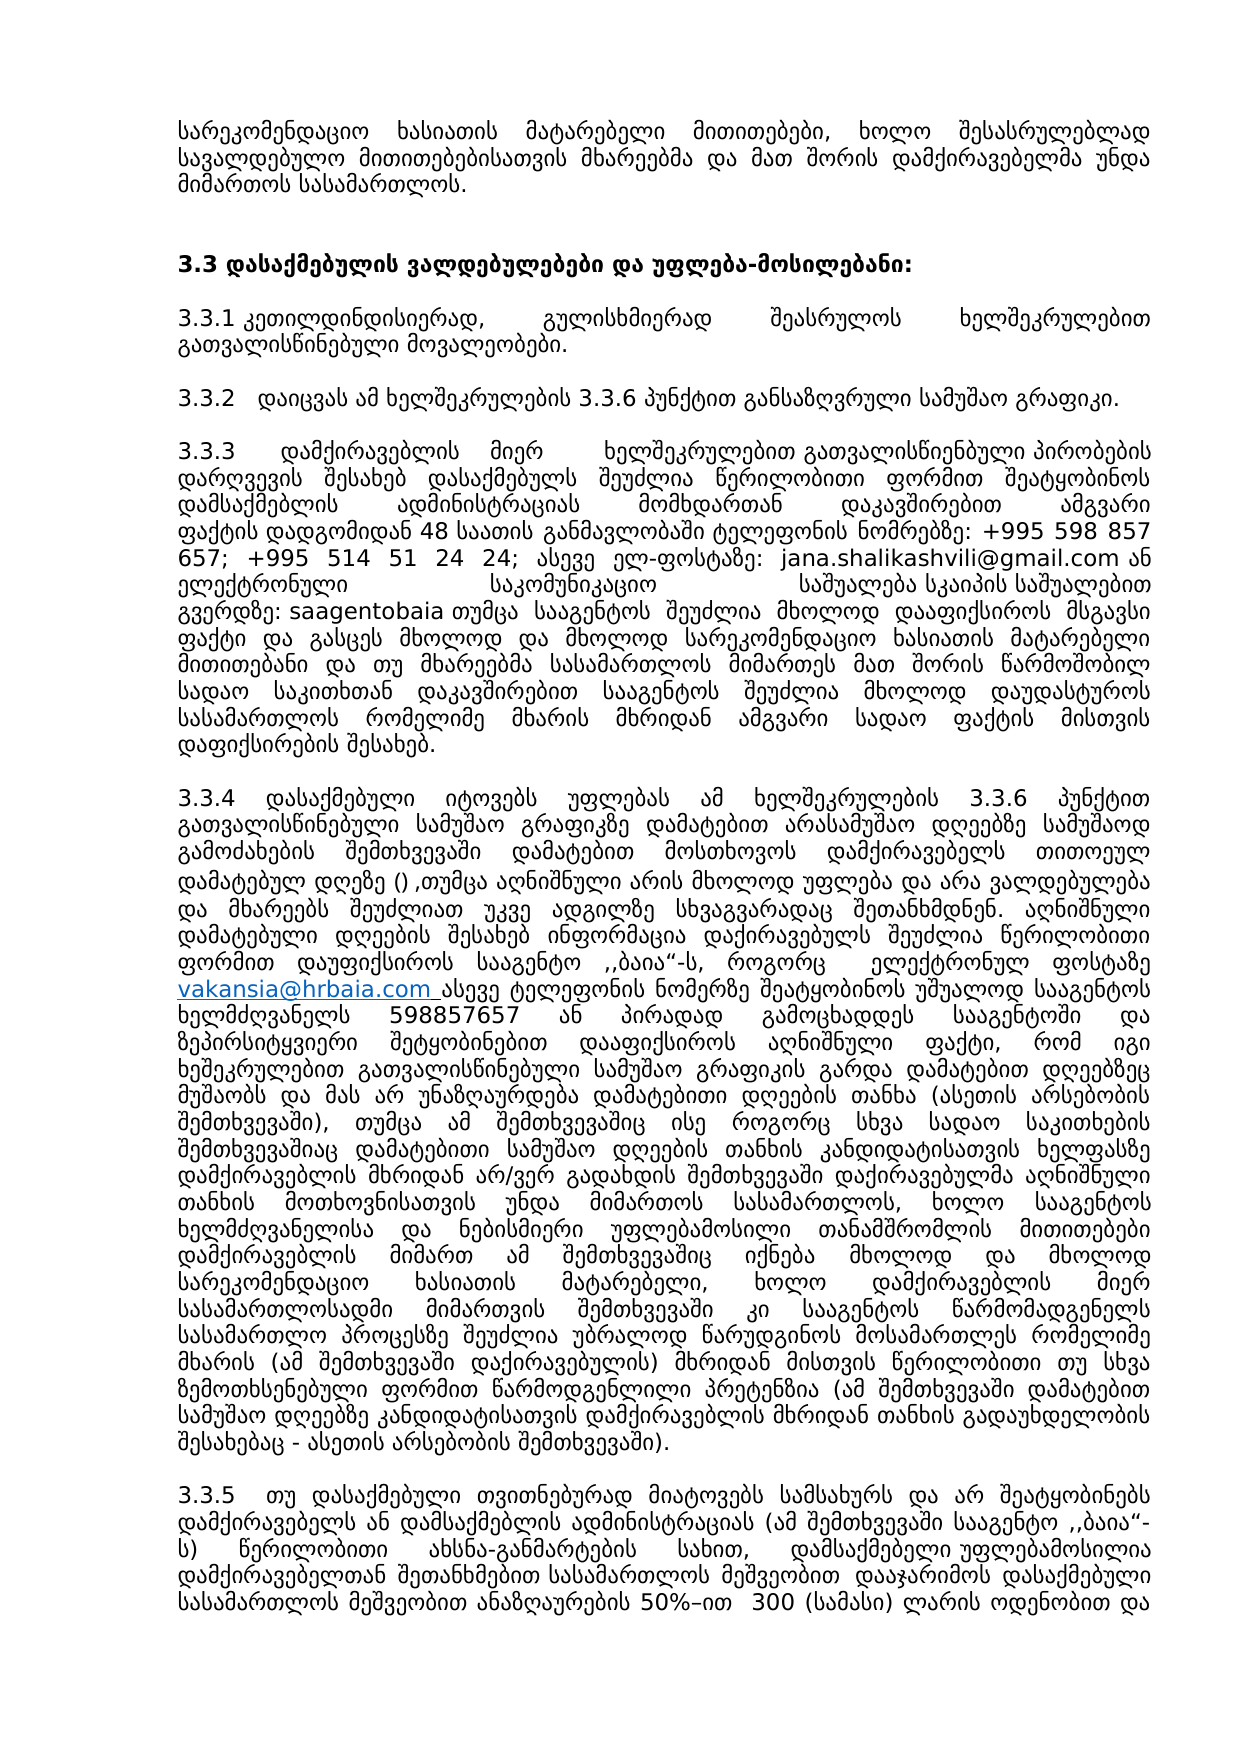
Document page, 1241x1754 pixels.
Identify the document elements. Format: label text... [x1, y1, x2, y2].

text 3.3.3 დამქირავებლის მიერ ხელშეკრულებით გათვალისწიენბული პირობების დარღვევის შესახებ დასაქმებულს შეუძლია წერილობითი ფორმით შეატყობინოს დამსაქმებლის ადმინისტრაციას მომხდართან დაკავშირებით ამგვარი ფაქტის დადგომიდან 48 საათის განმავლობაში ტელეფონის ნომრებზე: +995 598 857 657; +995 514 51 24 24; ასევე ელ-ფოსტაზე: jana.shalikashvili@gmail.com ან ელექტრონული საკომუნიკაციო საშუალება სკაიპის საშუალებით გვერდზე: saagentobaia თუმცა სააგენტოს შეუძლია მხოლოდ დააფიქსიროს მსგავსი ფაქტი და გასცეს მხოლოდ და მხოლოდ სარეკომენდაციო ხასიათის მატარებელი მითითებანი და თუ მხარეებმა სასამართლოს მიმართეს მათ შორის წარმოშობილ სადაო საკითხთან დაკავშირებით სააგენტოს შეუძლია მხოლოდ დაუდასტუროს სასამართლოს რომელიმე მხარის მხრიდან ამგვარი სადაო ფაქტის მისთვის დაფიქსირების შესახებ. [177, 438, 1152, 758]
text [177, 1483, 1152, 1616]
text 3.3.2 დაიცვას ამ ხელშეკრულების 3.3.6 პუნქტით განსაზღვრული სამუშაო გრაფიკი. [177, 385, 1152, 411]
text 3.3.4 დასაქმებული იტოვებს უფლებას ამ ხელშეკრულების 3.3.6 პუნქტით გათვალისწინებული სამუშაო გრაფიკზე დამატებით არასამუშაო დღეებზე სამუშაოდ გამოძახების შემთხვევაში დამატებით მოსთხოვოს დამქირავებელს თითოეულ დამატებულ დღეზე () ,თუმცა აღნიშნული არის მხოლოდ უფლება და არა ვალდებულება და მხარეებს შეუძლიათ უკვე ადგილზე სხვაგვარადაც შეთანხმდნენ. აღნიშნული დამატებული დღეების შესახებ ინფორმაცია დაქირავებულს შეუძლია წერილობითი ფორმით დაუფიქსიროს სააგენტო ,,ბაია“-ს, როგორც ელექტრონულ ფოსტაზე vakansia@hrbaia.com ასევე ტელეფონის ნომერზე შეატყობინოს უშუალოდ სააგენტოს ხელმძღვანელს 598857657 ან პირადად გამოცხადდეს სააგენტოში და ზეპირსიტყვიერი შეტყობინებით დააფიქსიროს აღნიშნული ფაქტი, რომ იგი ხეშეკრულებით გათვალისწინებული სამუშაო გრაფიკის გარდა დამატებით დღეებზეც მუშაობს და მას არ უნაზღაურდება დამატებითი დღეების თანხა (ასეთის არსებობის შემთხვევაში), თუმცა ამ შემთხვევაშიც ისე როგორც სხვა სადაო საკითხების შემთხვევაშიაც დამატებითი სამუშაო დღეების თანხის კანდიდატისათვის ხელფასზე დამქირავებლის მხრიდან არ/ვერ გადახდის შემთხვევაში დაქირავებულმა აღნიშნული თანხის მოთხოვნისათვის უნდა მიმართოს სასამართლოს, ხოლო სააგენტოს ხელმძღვანელისა და ნებისმიერი უფლებამოსილი თანამშრომლის მითითებები დამქირავებლის მიმართ ამ შემთხვევაშიც იქნება მხოლოდ და მხოლოდ სარეკომენდაციო ხასიათის მატარებელი, ხოლო დამქირავებლის მიერ სასამართლოსადმი მიმართვის შემთხვევაში კი სააგენტოს წარმომადგენელს სასამართლო პროცესზე შეუძლია უბრალოდ წარუდგინოს მოსამართლეს რომელიმე მხარის (ამ შემთხვევაში დაქირავებულის) მხრიდან მისთვის წერილობითი თუ სხვა ზემოთხსენებული ფორმით წარმოდგენლილი პრეტენზია (ამ შემთხვევაში დამატებით სამუშაო დღეებზე კანდიდატისათვის დამქირავებლის მხრიდან თანხის გადაუხდელობის შესახებაც - ასეთის არსებობის შემთხვევაში). [177, 785, 1152, 1456]
text 3.3.1 კეთილდინდისიერად, გულისხმიერად შეასრულოს ხელშეკრულებით გათვალისწინებული მოვალეობები. [177, 305, 1152, 358]
text 3.3 დასაქმებულის ვალდებულებები და უფლება-მოსილებანი: [177, 251, 1152, 278]
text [177, 118, 1152, 198]
